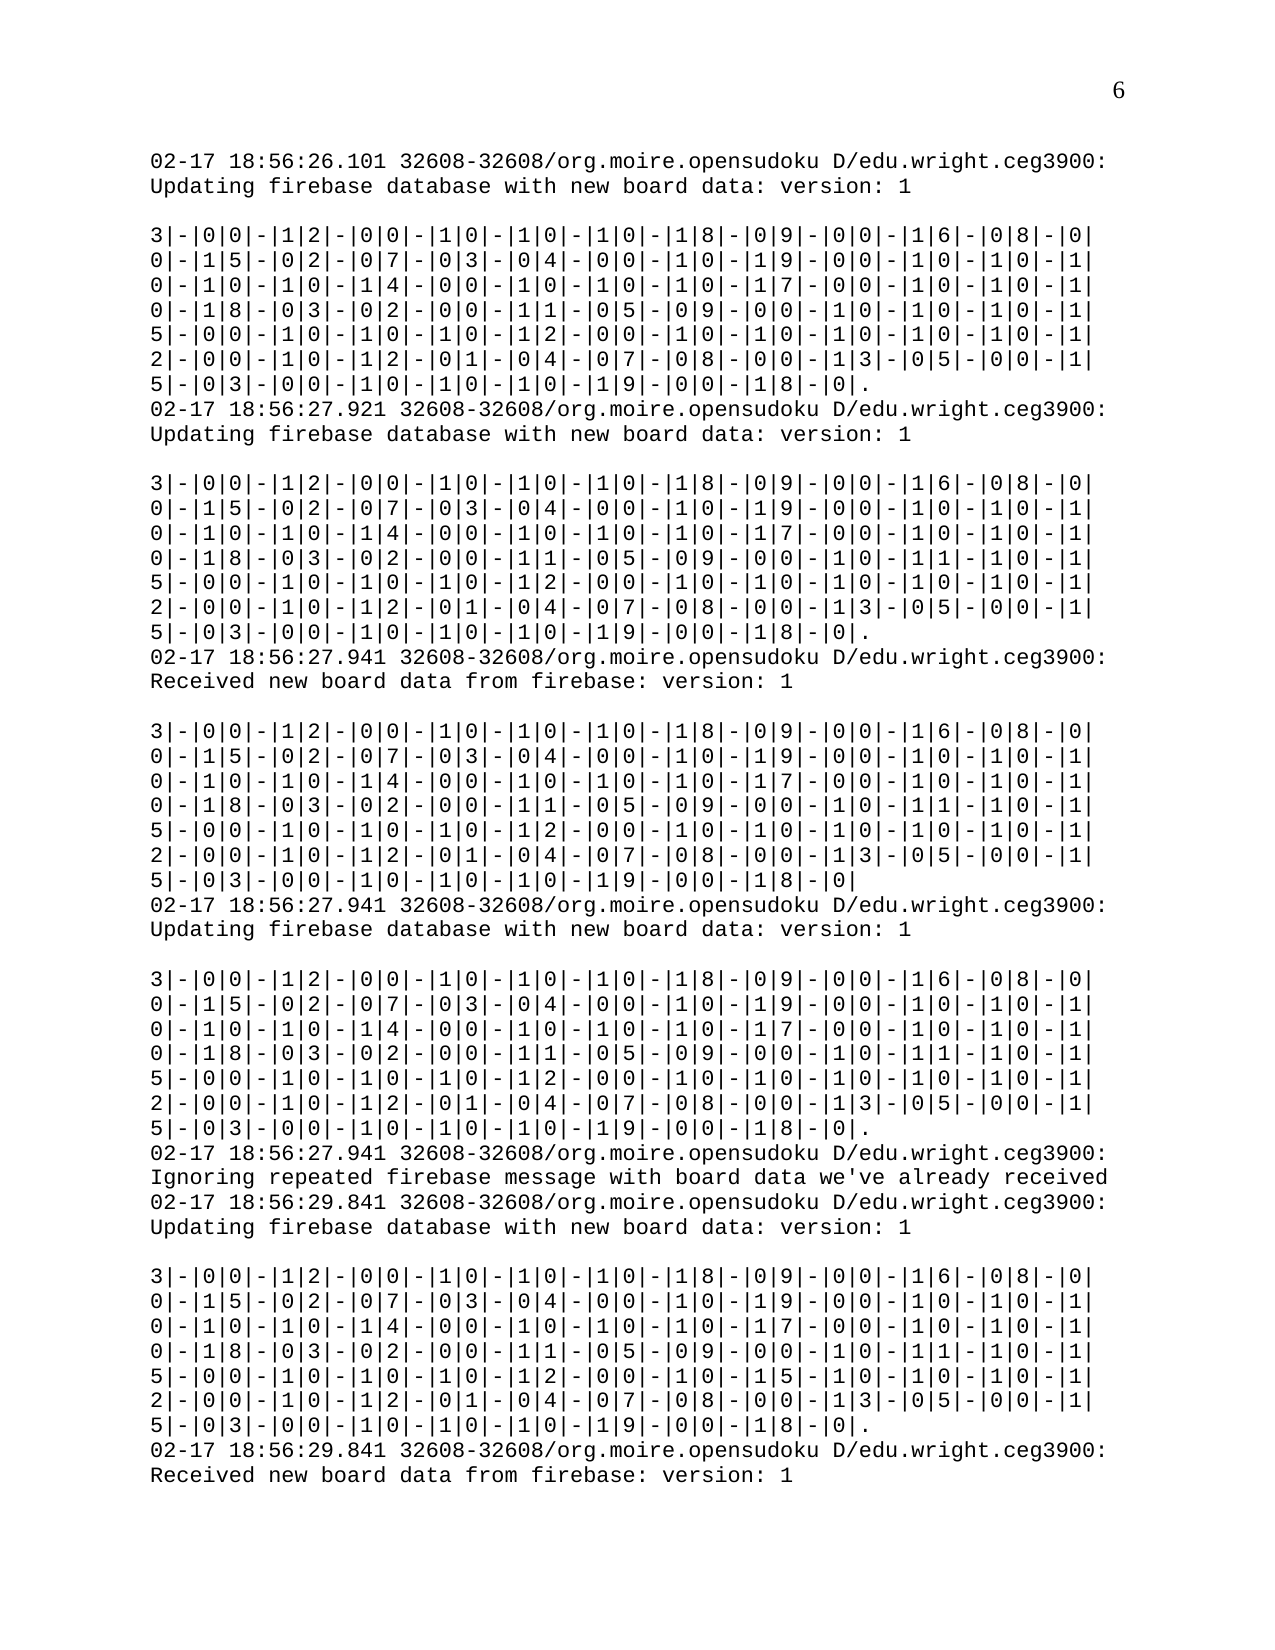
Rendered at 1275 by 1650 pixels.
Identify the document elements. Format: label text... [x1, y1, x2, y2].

text 02-17 18:56:29.841 32608-32608/org.moire.opensudoku D/edu.wright.ceg3900: Updating firebase database with new board data: version: 1 [150, 1191, 1125, 1241]
text 02-17 18:56:27.941 32608-32608/org.moire.opensudoku D/edu.wright.ceg3900: Received new board data from firebase: version: 1 [150, 646, 1125, 695]
text 02-17 18:56:27.921 32608-32608/org.moire.opensudoku D/edu.wright.ceg3900: Updating firebase database with new board data: version: 1 [150, 398, 1125, 447]
text 3|-|0|0|-|1|2|-|0|0|-|1|0|-|1|0|-|1|0|-|1|8|-|0|9|-|0|0|-|1|6|-|0|8|-|0|0|-|1|5|-|0|2|-|0|7|-|0|3|-|0|4|-|0|0|-|1|0|-|1|9|-|0|0|-|1|0|-|1|0|-|1|0|-|1|0|-|1|0|-|1|4|-|0|0|-|1|0|-|1|0|-|1|0|-|1|7|-|0|0|-|1|0|-|1|0|-|1|0|-|1|8|-|0|3|-|0|2|-|0|0|-|1|1|-|0|5|-|0|9|-|0|0|-|1|0|-|1|1|-|1|0|-|1|5|-|0|0|-|1|0|-|1|0|-|1|0|-|1|2|-|0|0|-|1|0|-|1|0|-|1|0|-|1|0|-|1|0|-|1|2|-|0|0|-|1|0|-|1|2|-|0|1|-|0|4|-|0|7|-|0|8|-|0|0|-|1|3|-|0|5|-|0|0|-|1|5|-|0|3|-|0|0|-|1|0|-|1|0|-|1|0|-|1|9|-|0|0|-|1|8|-|0|. [150, 447, 1125, 646]
text 02-17 18:56:26.101 32608-32608/org.moire.opensudoku D/edu.wright.ceg3900: Updating firebase database with new board data: version: 1 [150, 150, 1125, 199]
text 3|-|0|0|-|1|2|-|0|0|-|1|0|-|1|0|-|1|0|-|1|8|-|0|9|-|0|0|-|1|6|-|0|8|-|0|0|-|1|5|-|0|2|-|0|7|-|0|3|-|0|4|-|0|0|-|1|0|-|1|9|-|0|0|-|1|0|-|1|0|-|1|0|-|1|0|-|1|0|-|1|4|-|0|0|-|1|0|-|1|0|-|1|0|-|1|7|-|0|0|-|1|0|-|1|0|-|1|0|-|1|8|-|0|3|-|0|2|-|0|0|-|1|1|-|0|5|-|0|9|-|0|0|-|1|0|-|1|1|-|1|0|-|1|5|-|0|0|-|1|0|-|1|0|-|1|0|-|1|2|-|0|0|-|1|0|-|1|0|-|1|0|-|1|0|-|1|0|-|1|2|-|0|0|-|1|0|-|1|2|-|0|1|-|0|4|-|0|7|-|0|8|-|0|0|-|1|3|-|0|5|-|0|0|-|1|5|-|0|3|-|0|0|-|1|0|-|1|0|-|1|0|-|1|9|-|0|0|-|1|8|-|0| [150, 695, 1125, 894]
text 02-17 18:56:27.941 32608-32608/org.moire.opensudoku D/edu.wright.ceg3900: Updating firebase database with new board data: version: 1 [150, 894, 1125, 943]
text 02-17 18:56:27.941 32608-32608/org.moire.opensudoku D/edu.wright.ceg3900: Ignoring repeated firebase message with board data we've already received [150, 1142, 1125, 1191]
text 02-17 18:56:29.841 32608-32608/org.moire.opensudoku D/edu.wright.ceg3900: Received new board data from firebase: version: 1 [150, 1439, 1125, 1489]
text 3|-|0|0|-|1|2|-|0|0|-|1|0|-|1|0|-|1|0|-|1|8|-|0|9|-|0|0|-|1|6|-|0|8|-|0|0|-|1|5|-|0|2|-|0|7|-|0|3|-|0|4|-|0|0|-|1|0|-|1|9|-|0|0|-|1|0|-|1|0|-|1|0|-|1|0|-|1|0|-|1|4|-|0|0|-|1|0|-|1|0|-|1|0|-|1|7|-|0|0|-|1|0|-|1|0|-|1|0|-|1|8|-|0|3|-|0|2|-|0|0|-|1|1|-|0|5|-|0|9|-|0|0|-|1|0|-|1|0|-|1|0|-|1|5|-|0|0|-|1|0|-|1|0|-|1|0|-|1|2|-|0|0|-|1|0|-|1|0|-|1|0|-|1|0|-|1|0|-|1|2|-|0|0|-|1|0|-|1|2|-|0|1|-|0|4|-|0|7|-|0|8|-|0|0|-|1|3|-|0|5|-|0|0|-|1|5|-|0|3|-|0|0|-|1|0|-|1|0|-|1|0|-|1|9|-|0|0|-|1|8|-|0|. [150, 199, 1125, 398]
text 3|-|0|0|-|1|2|-|0|0|-|1|0|-|1|0|-|1|0|-|1|8|-|0|9|-|0|0|-|1|6|-|0|8|-|0|0|-|1|5|-|0|2|-|0|7|-|0|3|-|0|4|-|0|0|-|1|0|-|1|9|-|0|0|-|1|0|-|1|0|-|1|0|-|1|0|-|1|0|-|1|4|-|0|0|-|1|0|-|1|0|-|1|0|-|1|7|-|0|0|-|1|0|-|1|0|-|1|0|-|1|8|-|0|3|-|0|2|-|0|0|-|1|1|-|0|5|-|0|9|-|0|0|-|1|0|-|1|1|-|1|0|-|1|5|-|0|0|-|1|0|-|1|0|-|1|0|-|1|2|-|0|0|-|1|0|-|1|0|-|1|0|-|1|0|-|1|0|-|1|2|-|0|0|-|1|0|-|1|2|-|0|1|-|0|4|-|0|7|-|0|8|-|0|0|-|1|3|-|0|5|-|0|0|-|1|5|-|0|3|-|0|0|-|1|0|-|1|0|-|1|0|-|1|9|-|0|0|-|1|8|-|0|. [150, 943, 1125, 1142]
